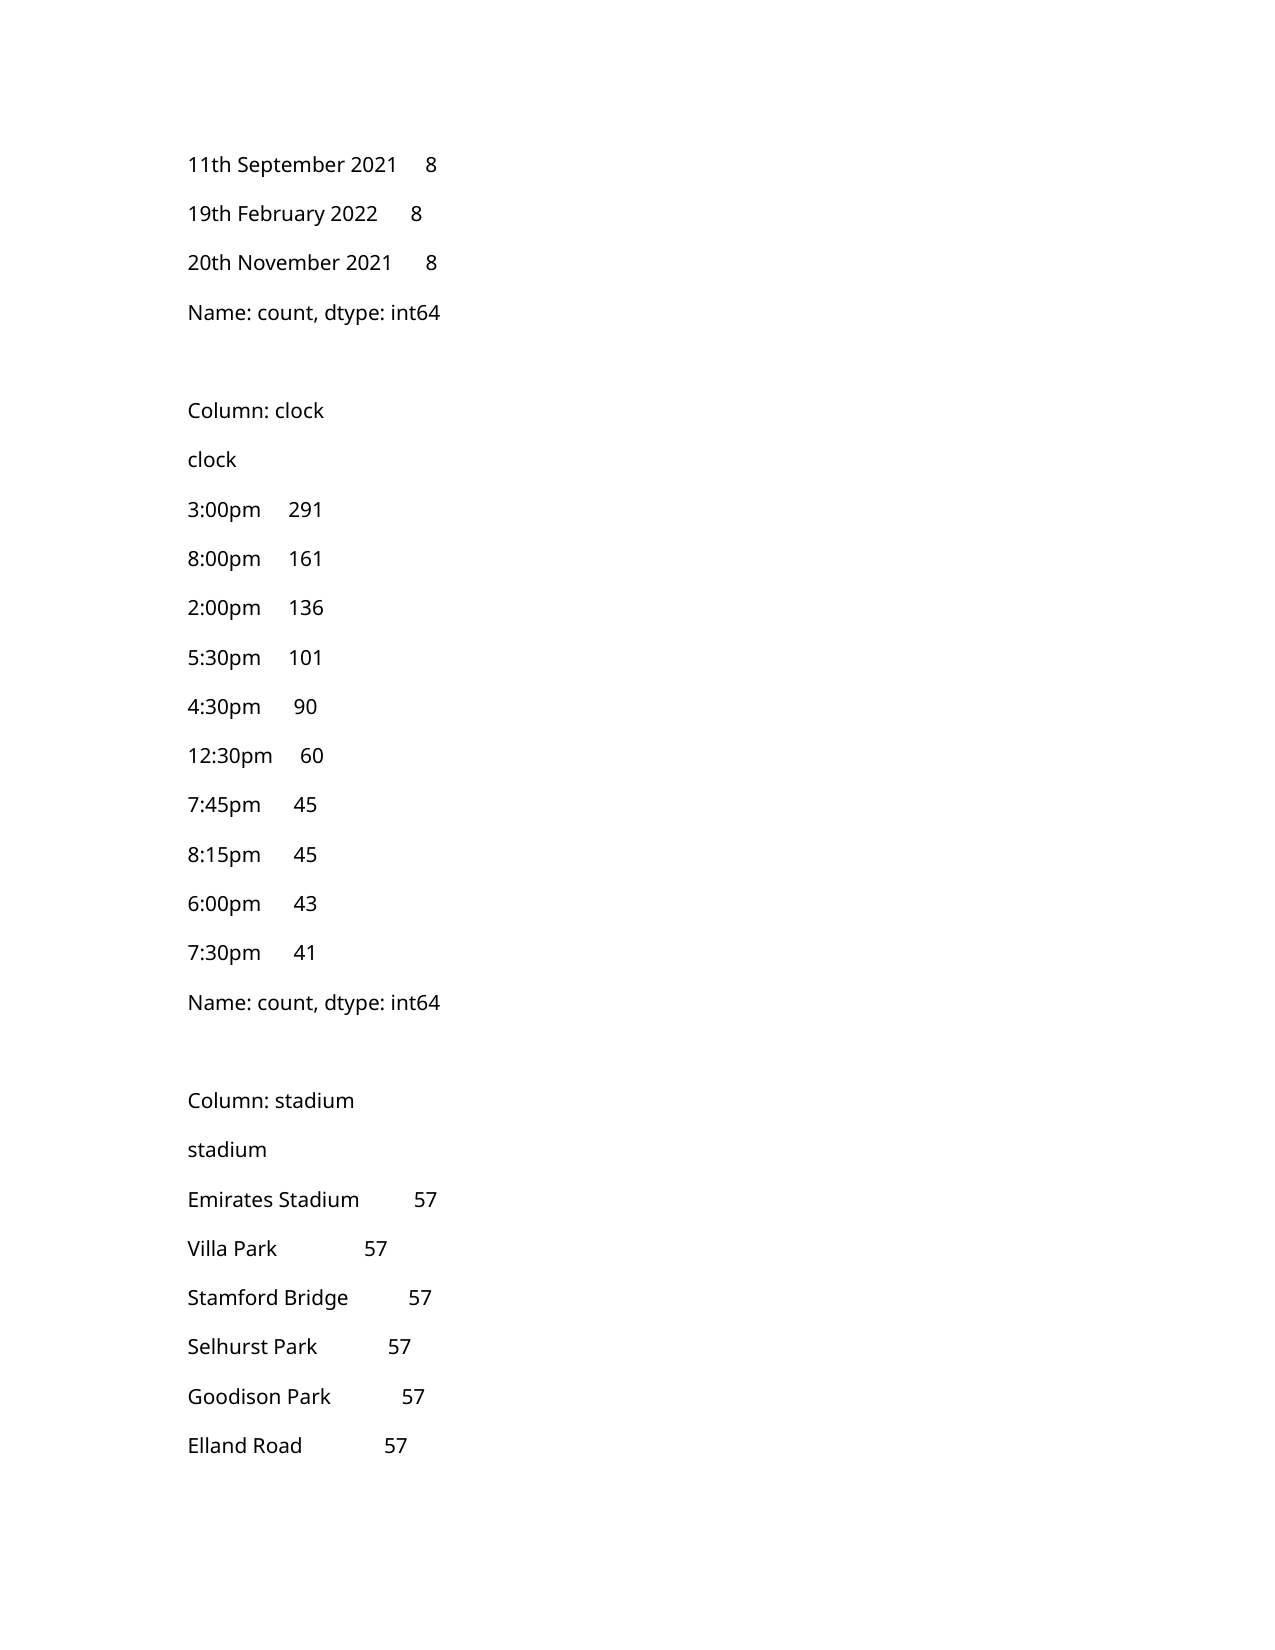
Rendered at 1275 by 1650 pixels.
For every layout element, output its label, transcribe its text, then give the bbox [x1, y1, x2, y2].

text 2:00pm 136 [187, 593, 1125, 622]
text Emirates Stadium 57 [187, 1185, 1125, 1213]
text Elland Road 57 [187, 1431, 1125, 1459]
text 19th February 2022 8 [187, 199, 1125, 228]
text 8:00pm 161 [187, 544, 1125, 573]
text Name: count, dtype: int64 [187, 988, 1125, 1016]
text stadium [187, 1135, 1125, 1164]
text 20th November 2021 8 [187, 248, 1125, 277]
text 6:00pm 43 [187, 889, 1125, 917]
text 5:30pm 101 [187, 643, 1125, 671]
text 7:45pm 45 [187, 791, 1125, 819]
text 12:30pm 60 [187, 741, 1125, 770]
text Villa Park 57 [187, 1234, 1125, 1262]
text Goodison Park 57 [187, 1382, 1125, 1410]
text 7:30pm 41 [187, 938, 1125, 967]
text Column: clock [187, 396, 1125, 425]
text 4:30pm 90 [187, 692, 1125, 720]
text 11th September 2021 8 [187, 150, 1125, 178]
text 3:00pm 291 [187, 495, 1125, 523]
text clock [187, 446, 1125, 474]
text 8:15pm 45 [187, 840, 1125, 868]
text Selhurst Park 57 [187, 1332, 1125, 1361]
text Name: count, dtype: int64 [187, 298, 1125, 326]
text Column: stadium [187, 1086, 1125, 1114]
text Stamford Bridge 57 [187, 1283, 1125, 1312]
